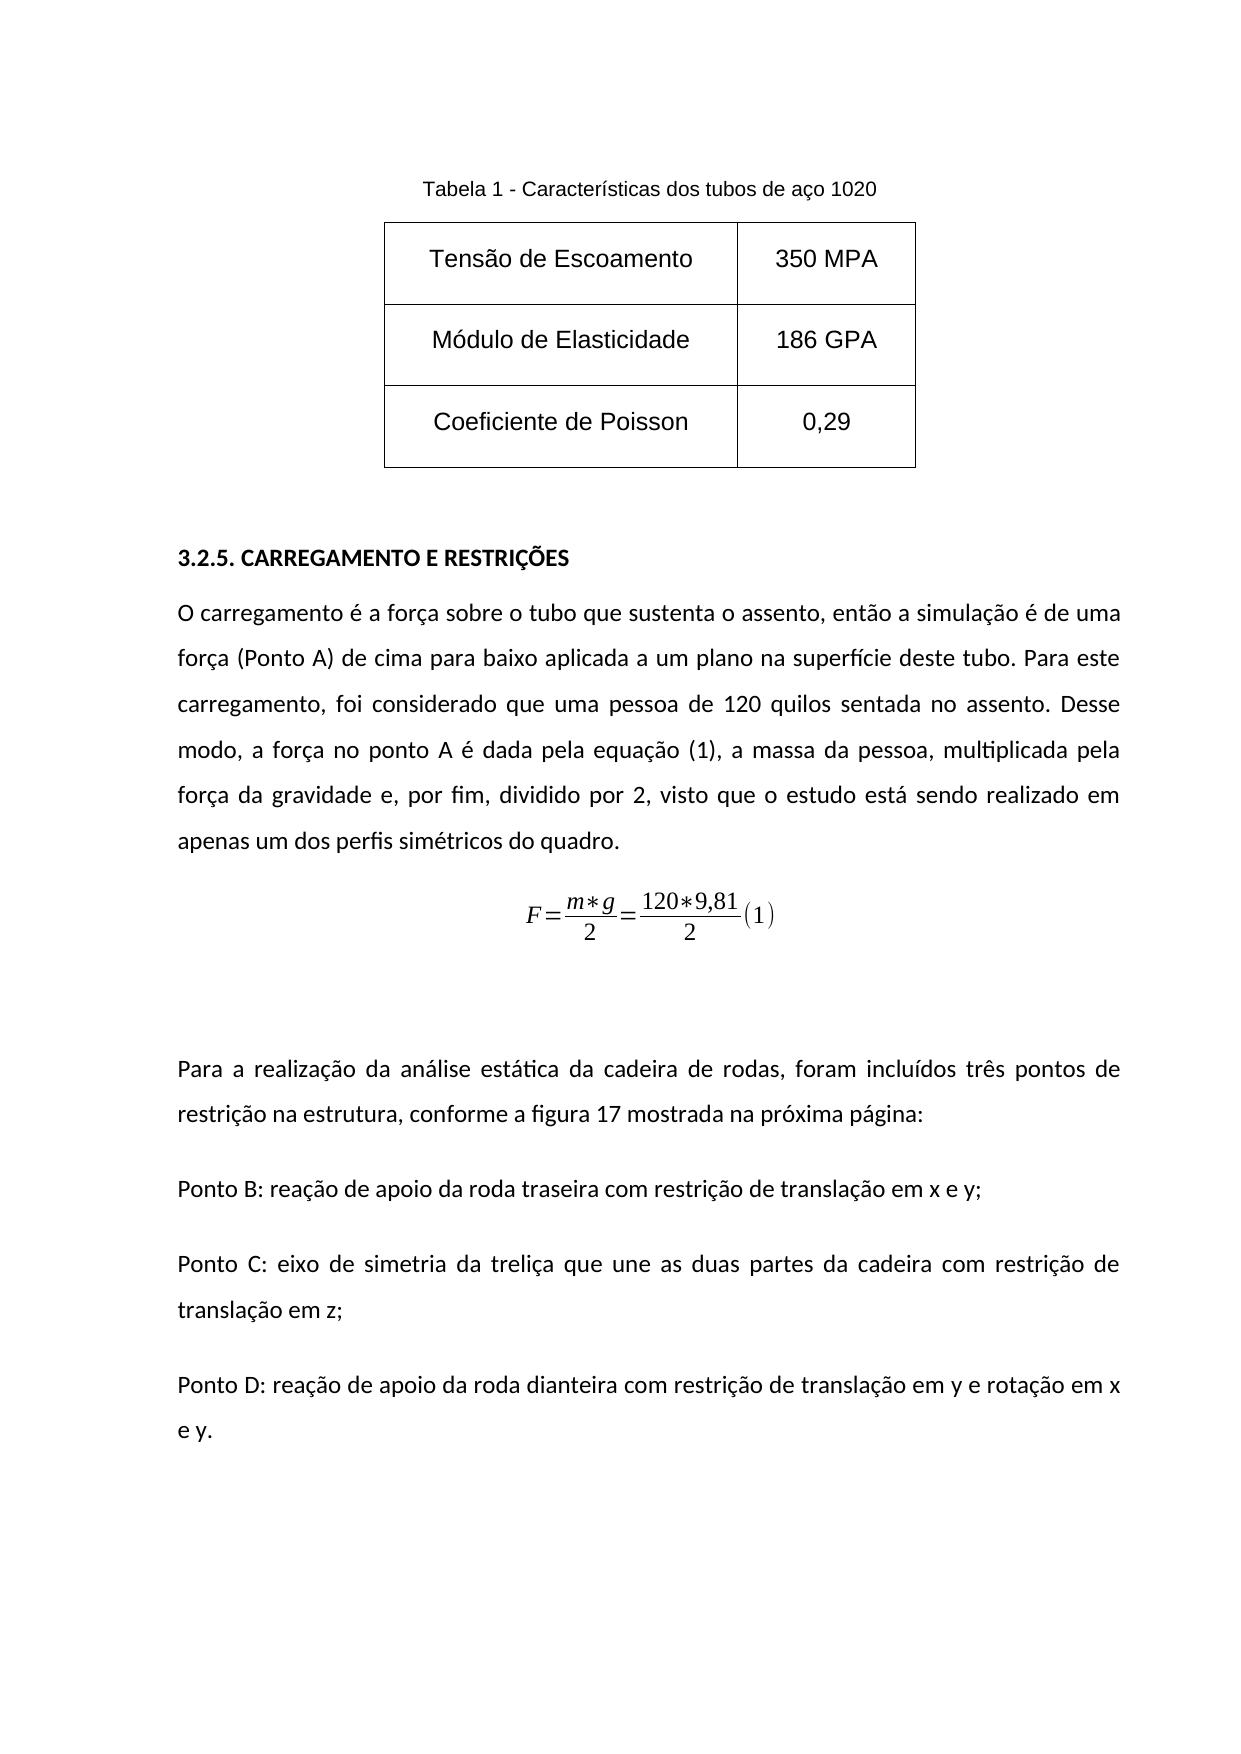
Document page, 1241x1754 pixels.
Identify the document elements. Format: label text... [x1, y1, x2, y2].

subtitle 3.2.5. CARREGAMENTO E RESTRIÇÕES [177, 543, 1122, 573]
table_cell 186 GPA [738, 305, 915, 385]
text Ponto D: reação de apoio da roda dianteira com restrição de translação em y e rotação em x e y. [177, 1369, 1122, 1445]
table_header Tensão de Escoamento [385, 223, 737, 303]
table_header 350 MPA [738, 223, 915, 303]
text Para a realização da análise estática da cadeira de rodas, foram incluídos três pontos de restrição na estrutura, conforme a figura 17 mostrada na próxima página: [177, 1053, 1122, 1129]
text Ponto B: reação de apoio da roda traseira com restrição de translação em x e y; [177, 1173, 1122, 1204]
text Tabela 1 - Características dos tubos de aço 1020 [177, 177, 1122, 201]
table_cell 0,29 [738, 386, 915, 467]
table_cell Módulo de Elasticidade [385, 305, 737, 385]
text O carregamento é a força sobre o tubo que sustenta o assento, então a simulação é de uma força (Ponto A) de cima para baixo aplicada a um plano na superfície deste tubo. Para este carregamento, foi considerado que uma pessoa de 120 quilos sentada no assento. Desse modo, a força no ponto A é dada pela equação (1), a massa da pessoa, multiplicada pela força da gravidade e, por fim, dividido por 2, visto que o estudo está sendo realizado em apenas um dos perfis simétricos do quadro. [177, 597, 1122, 856]
table_cell Coeficiente de Poisson [385, 386, 737, 467]
text Ponto C: eixo de simetria da treliça que une as duas partes da cadeira com restrição de translação em z; [177, 1248, 1122, 1324]
